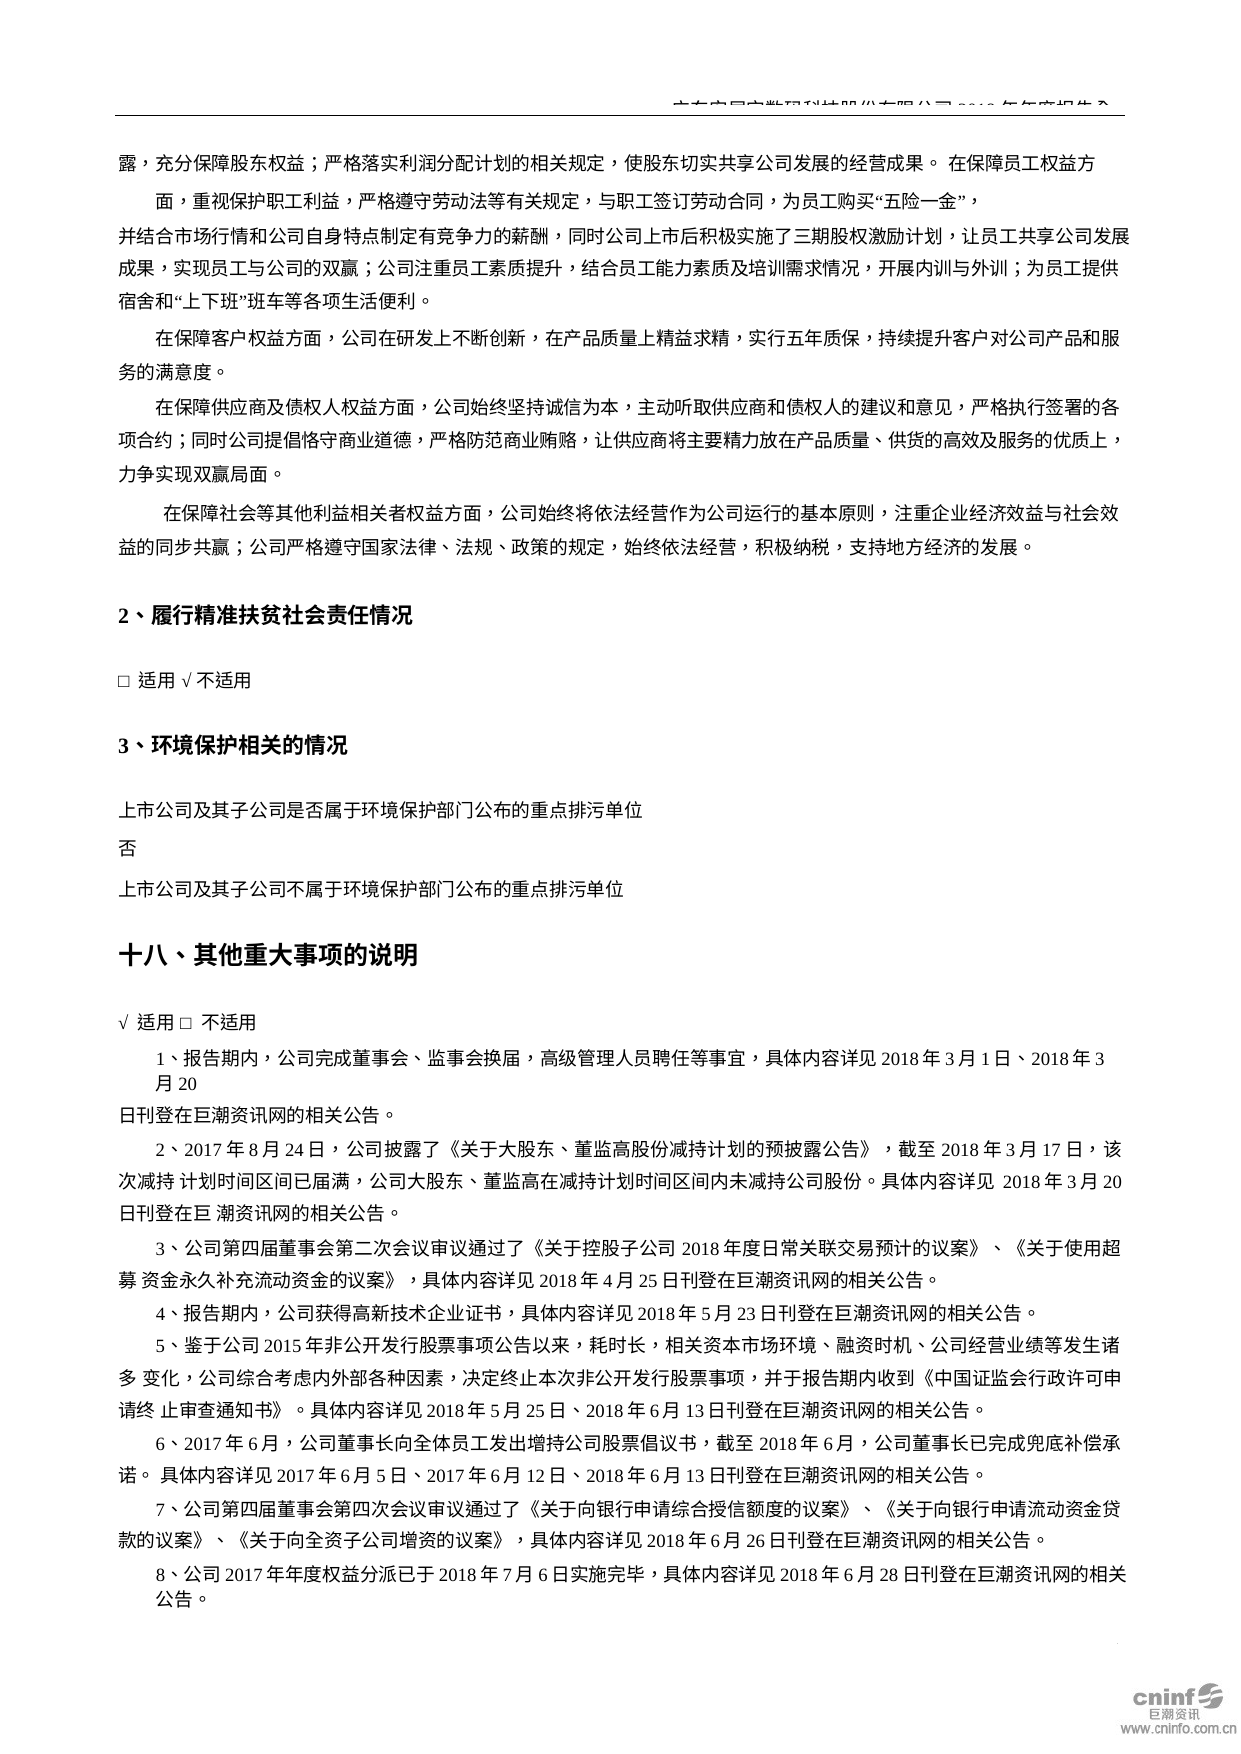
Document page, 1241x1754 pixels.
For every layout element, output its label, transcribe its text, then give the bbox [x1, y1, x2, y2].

text 4、报告期内，公司获得高新技术企业证书，具体内容详见2018年5月23日刊登在巨潮资讯网的相关公告。 [156, 1300, 1122, 1326]
text 上市公司及其子公司不属于环境保护部门公布的重点排污单位 [118, 876, 1122, 902]
text 5、鉴于公司2015年非公开发行股票事项公告以来，耗时长，相关资本市场环境、融资时机、公司经营业绩等发生诸多 变化，公司综合考虑内外部各种因素，决定终止本次非公开发行股票事项，并于报告期内收到《中国证监会行政许可申请终 止审查通知书》。具体内容详见2018年5月25日、2018年6月13日刊登在巨潮资讯网的相关公告。 [118, 1332, 1122, 1423]
picture [1115, 1680, 1240, 1737]
text √ 适用 □ 不适用 [118, 1009, 1122, 1034]
text 3、公司第四届董事会第二次会议审议通过了《关于控股子公司2018年度日常关联交易预计的议案》、《关于使用超募 资金永久补充流动资金的议案》，具体内容详见2018年4月25日刊登在巨潮资讯网的相关公告。 [118, 1235, 1122, 1293]
subtitle 2、履行精准扶贫社会责任情况 [118, 600, 1122, 630]
text 在保障社会等其他利益相关者权益方面，公司始终将依法经营作为公司运行的基本原则，注重企业经济效益与社会效 益的同步共赢；公司严格遵守国家法律、法规、政策的规定，始终依法经营，积极纳税，支持地方经济的发展。 [118, 501, 1122, 560]
text 2、2017年8月24日，公司披露了《关于大股东、董监高股份减持计划的预披露公告》，截至2018年3月17日，该次减持 计划时间区间已届满，公司大股东、董监高在减持计划时间区间内未减持公司股份。具体内容详见2018年3月20日刊登在巨 潮资讯网的相关公告。 [118, 1136, 1122, 1226]
subtitle 3、环境保护相关的情况 [118, 730, 1122, 760]
text 露，充分保障股东权益；严格落实利润分配计划的相关规定，使股东切实共享公司发展的经营成果。 在保障员工权益方面，重视保护职工利益，严格遵守劳动法等有关规定，与职工签订劳动合同，为员工购买“五险一金”， [118, 150, 1132, 214]
text 在保障供应商及债权人权益方面，公司始终坚持诚信为本，主动听取供应商和债权人的建议和意见，严格执行签署的各 项合约；同时公司提倡恪守商业道德，严格防范商业贿赂，让供应商将主要精力放在产品质量、供货的高效及服务的优质上， 力争实现双赢局面。 [118, 394, 1137, 487]
text 1、报告期内，公司完成董事会、监事会换届，高级管理人员聘任等事宜，具体内容详见2018年3月1日、2018年3月20 [156, 1045, 1122, 1096]
text 成果，实现员工与公司的双赢；公司注重员工素质提升，结合员工能力素质及培训需求情况，开展内训与外训；为员工提供 宿舍和“上下班”班车等各项生活便利。 [118, 255, 1122, 314]
subtitle 十八、其他重大事项的说明 [118, 937, 1122, 971]
text 并结合市场行情和公司自身特点制定有竞争力的薪酬，同时公司上市后积极实施了三期股权激励计划，让员工共享公司发展 [118, 227, 1137, 247]
text 7、公司第四届董事会第四次会议审议通过了《关于向银行申请综合授信额度的议案》、《关于向银行申请流动资金贷 款的议案》、《关于向全资子公司增资的议案》，具体内容详见2018年6月26日刊登在巨潮资讯网的相关公告。 [118, 1496, 1122, 1553]
text □ 适用 √ 不适用 [118, 667, 1122, 693]
text 8、公司2017年年度权益分派已于2018年7月6日实施完毕，具体内容详见2018年6月28日刊登在巨潮资讯网的相关公告。 [156, 1561, 1137, 1612]
text 上市公司及其子公司是否属于环境保护部门公布的重点排污单位 否 [118, 797, 645, 861]
text 日刊登在巨潮资讯网的相关公告。 [118, 1103, 1122, 1128]
text 在保障客户权益方面，公司在研发上不断创新，在产品质量上精益求精，实行五年质保，持续提升客户对公司产品和服 务的满意度。 [118, 326, 1122, 384]
text 6、2017年6月，公司董事长向全体员工发出增持公司股票倡议书，截至2018年6月，公司董事长已完成兜底补偿承诺。 具体内容详见2017年6月5日、2017年6月12日、2018年6月13日刊登在巨潮资讯网的相关公告。 [118, 1431, 1122, 1488]
